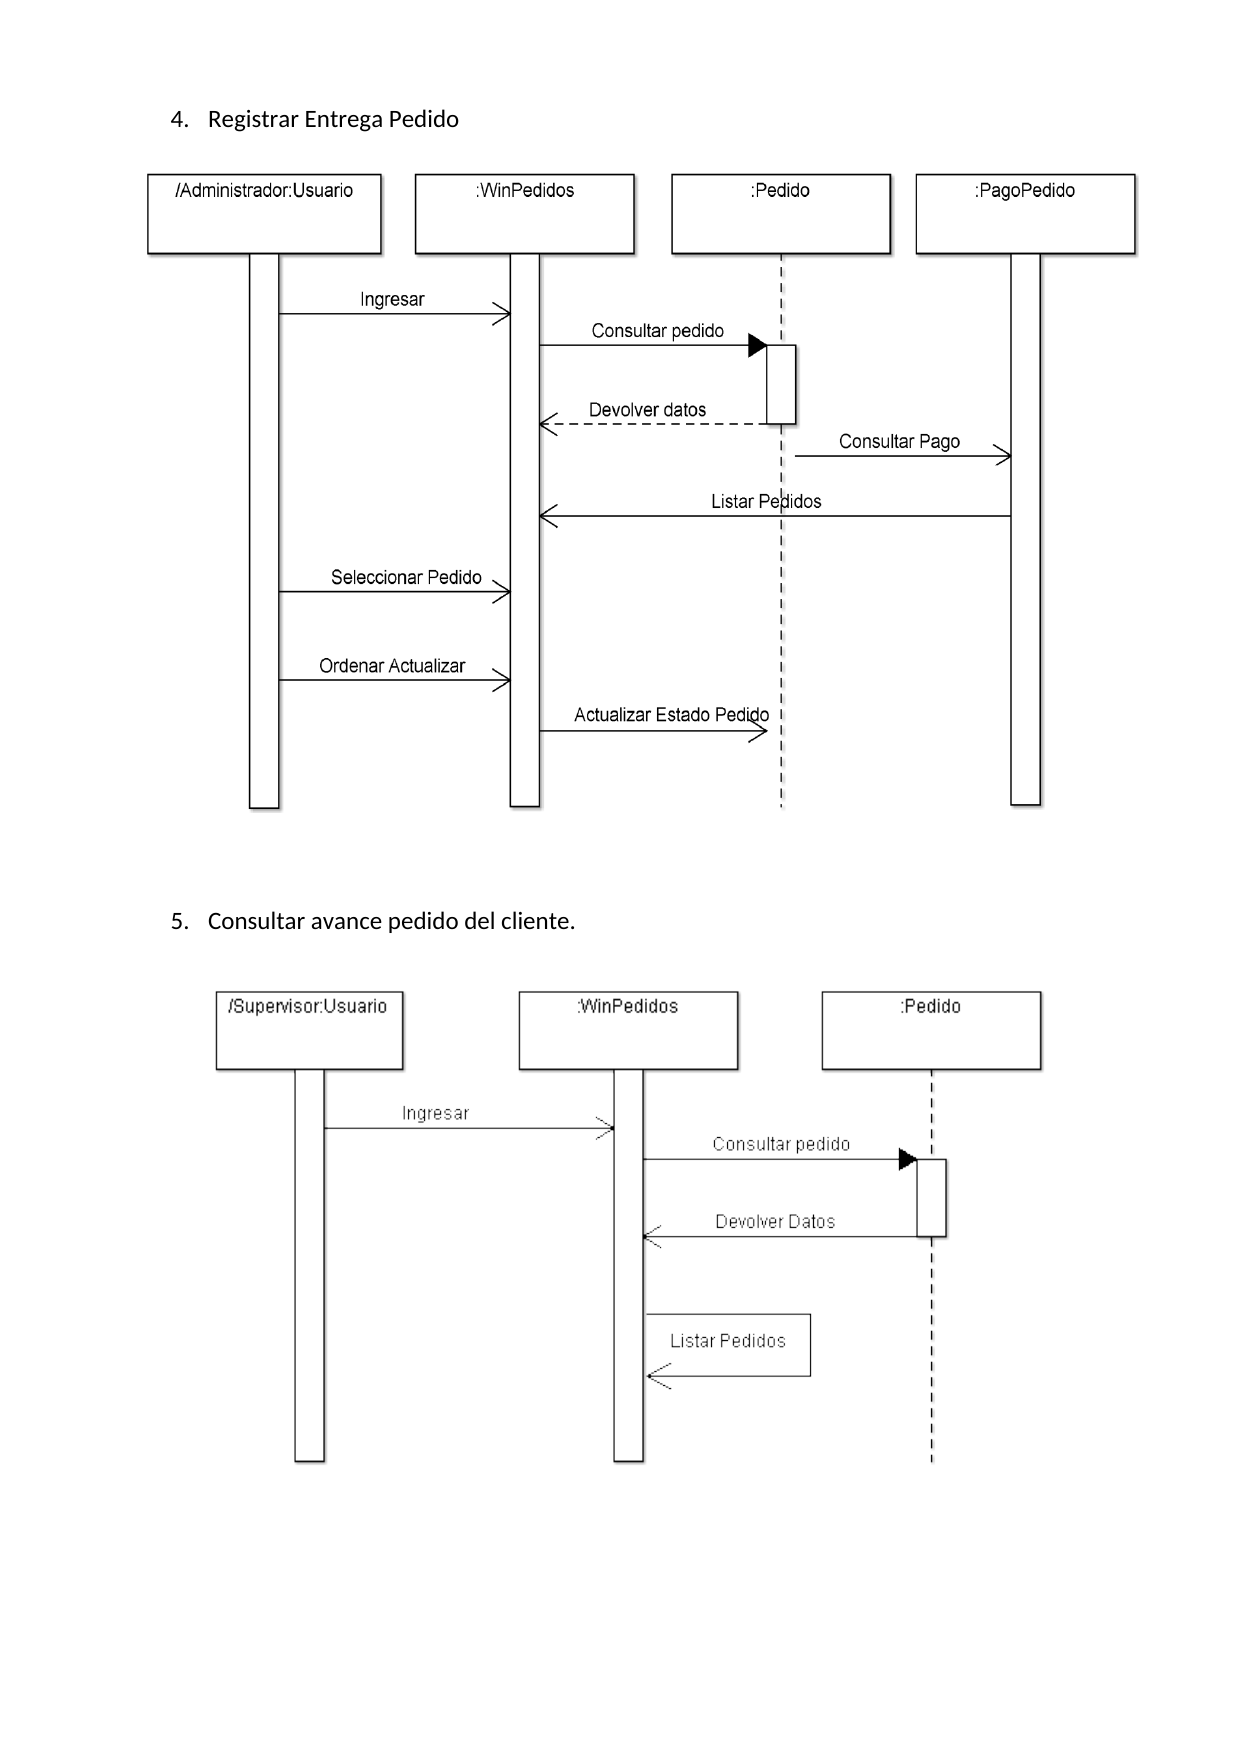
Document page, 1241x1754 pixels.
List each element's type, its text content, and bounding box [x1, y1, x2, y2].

list Registrar Entrega Pedido [170, 103, 1087, 134]
picture [132, 161, 1151, 820]
list Consultar avance pedido del cliente. [170, 905, 1087, 936]
picture [194, 967, 1064, 1494]
